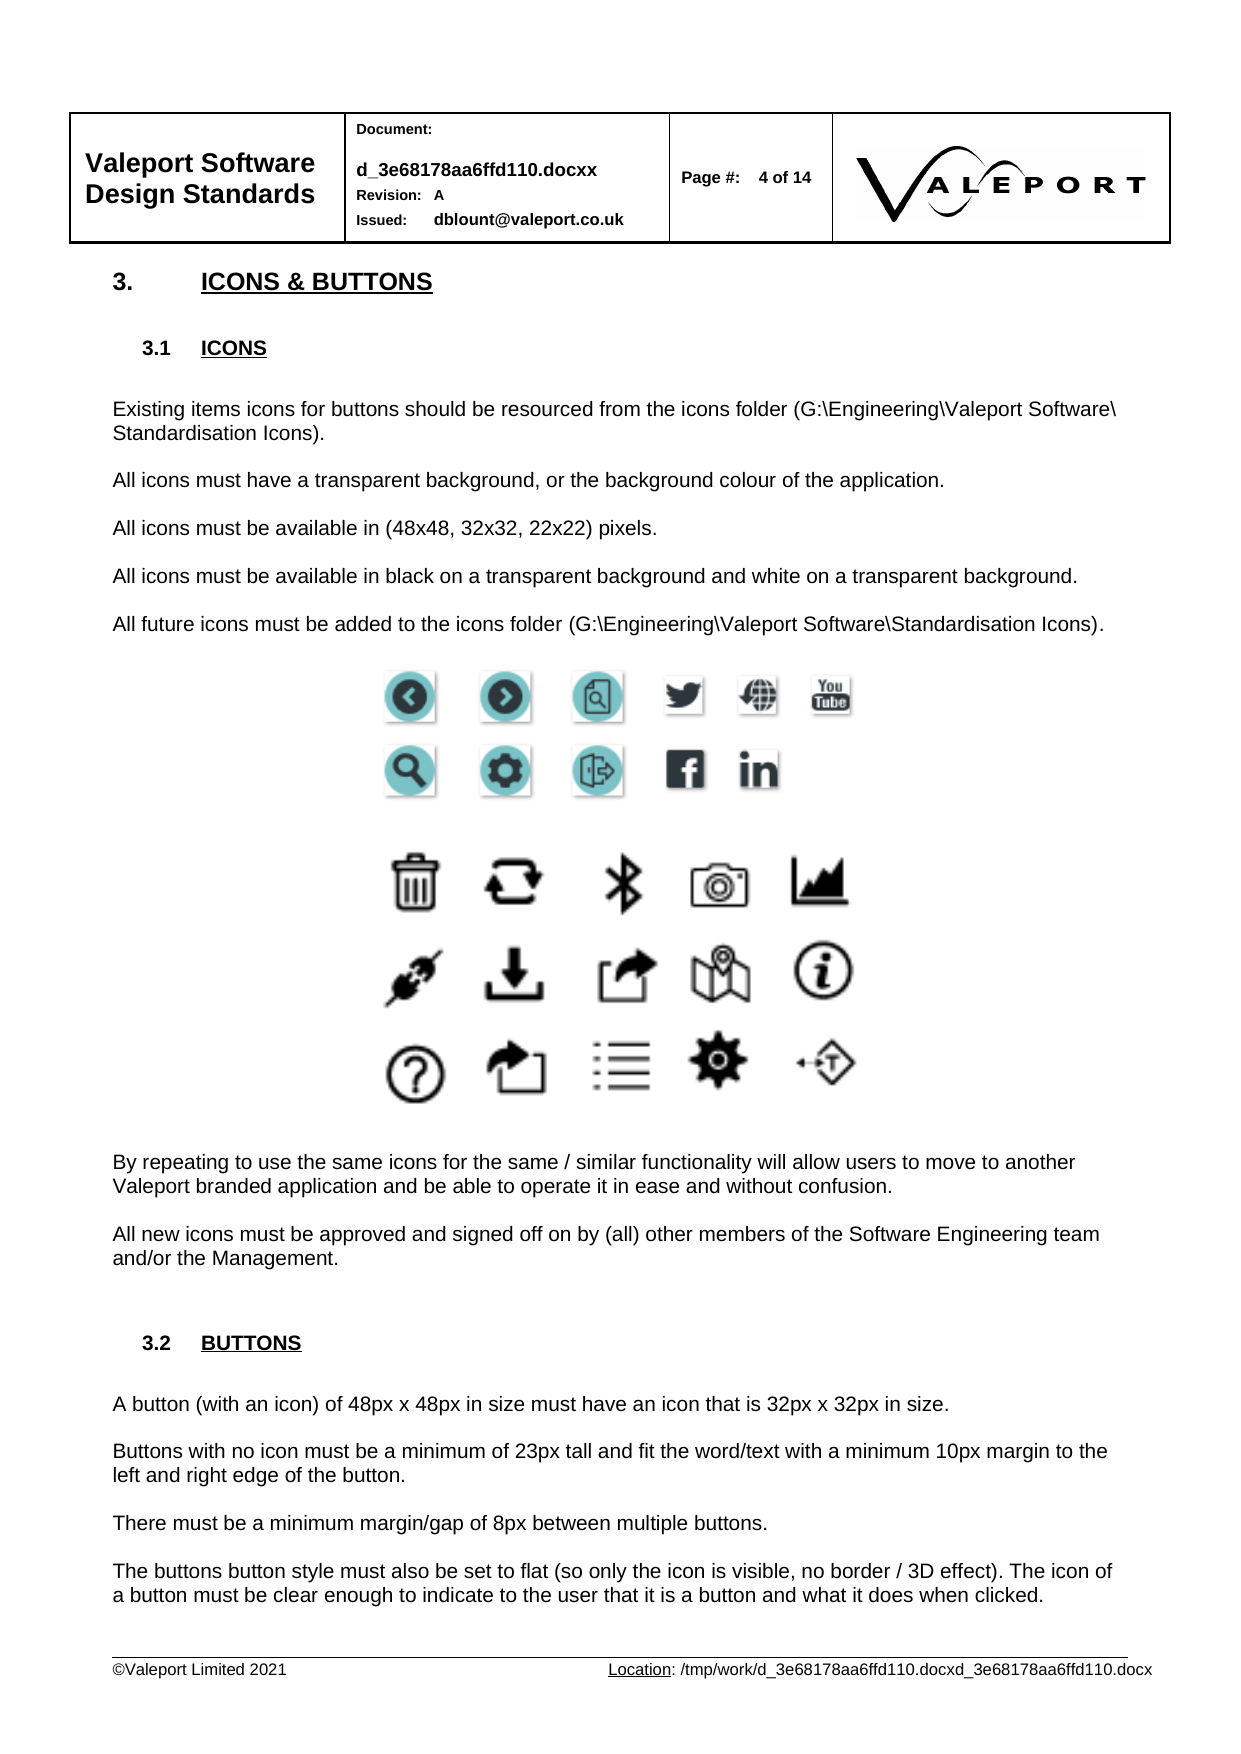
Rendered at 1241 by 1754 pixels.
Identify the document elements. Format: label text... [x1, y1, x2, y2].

text Existing items icons for buttons should be resourced from the icons folder (G:\Engineering\Valeport Software\Standardisation Icons). [112, 396, 1128, 444]
text All new icons must be approved and signed off on by (all) other members of the Software Engineering team and/or the Management. [112, 1222, 1128, 1270]
text There must be a minimum margin/gap of 8px between multiple buttons. [112, 1511, 1128, 1535]
text The buttons button style must also be set to flat (so only the icon is visible, no border / 3D effect). The icon of a button must be clear enough to indicate to the user that it is a button and what it does when clicked. [112, 1559, 1128, 1607]
text A button (with an icon) of 48px x 48px in size must have an icon that is 32px x 32px in size. [112, 1391, 1128, 1415]
text All icons must be available in black on a transparent background and white on a transparent background. [112, 564, 1128, 588]
text All icons must be available in (48x48, 32x32, 22x22) pixels. [112, 516, 1128, 540]
picture [856, 146, 1146, 222]
text Buttons with no icon must be a minimum of 23px tall and fit the word/text with a minimum 10px margin to the left and right edge of the button. [112, 1439, 1128, 1487]
picture [363, 656, 878, 810]
subtitle Icons & Buttons [112, 267, 1128, 296]
subtitle Icons [142, 336, 1128, 359]
text All icons must have a transparent background, or the background colour of the application. [112, 468, 1128, 492]
subtitle Buttons [142, 1330, 1128, 1354]
picture [258, 824, 983, 1127]
text By repeating to use the same icons for the same / similar functionality will allow users to move to another Valeport branded application and be able to operate it in ease and without confusion. [112, 1150, 1128, 1198]
text All future icons must be added to the icons folder (G:\Engineering\Valeport Software\Standardisation Icons). [112, 612, 1128, 636]
